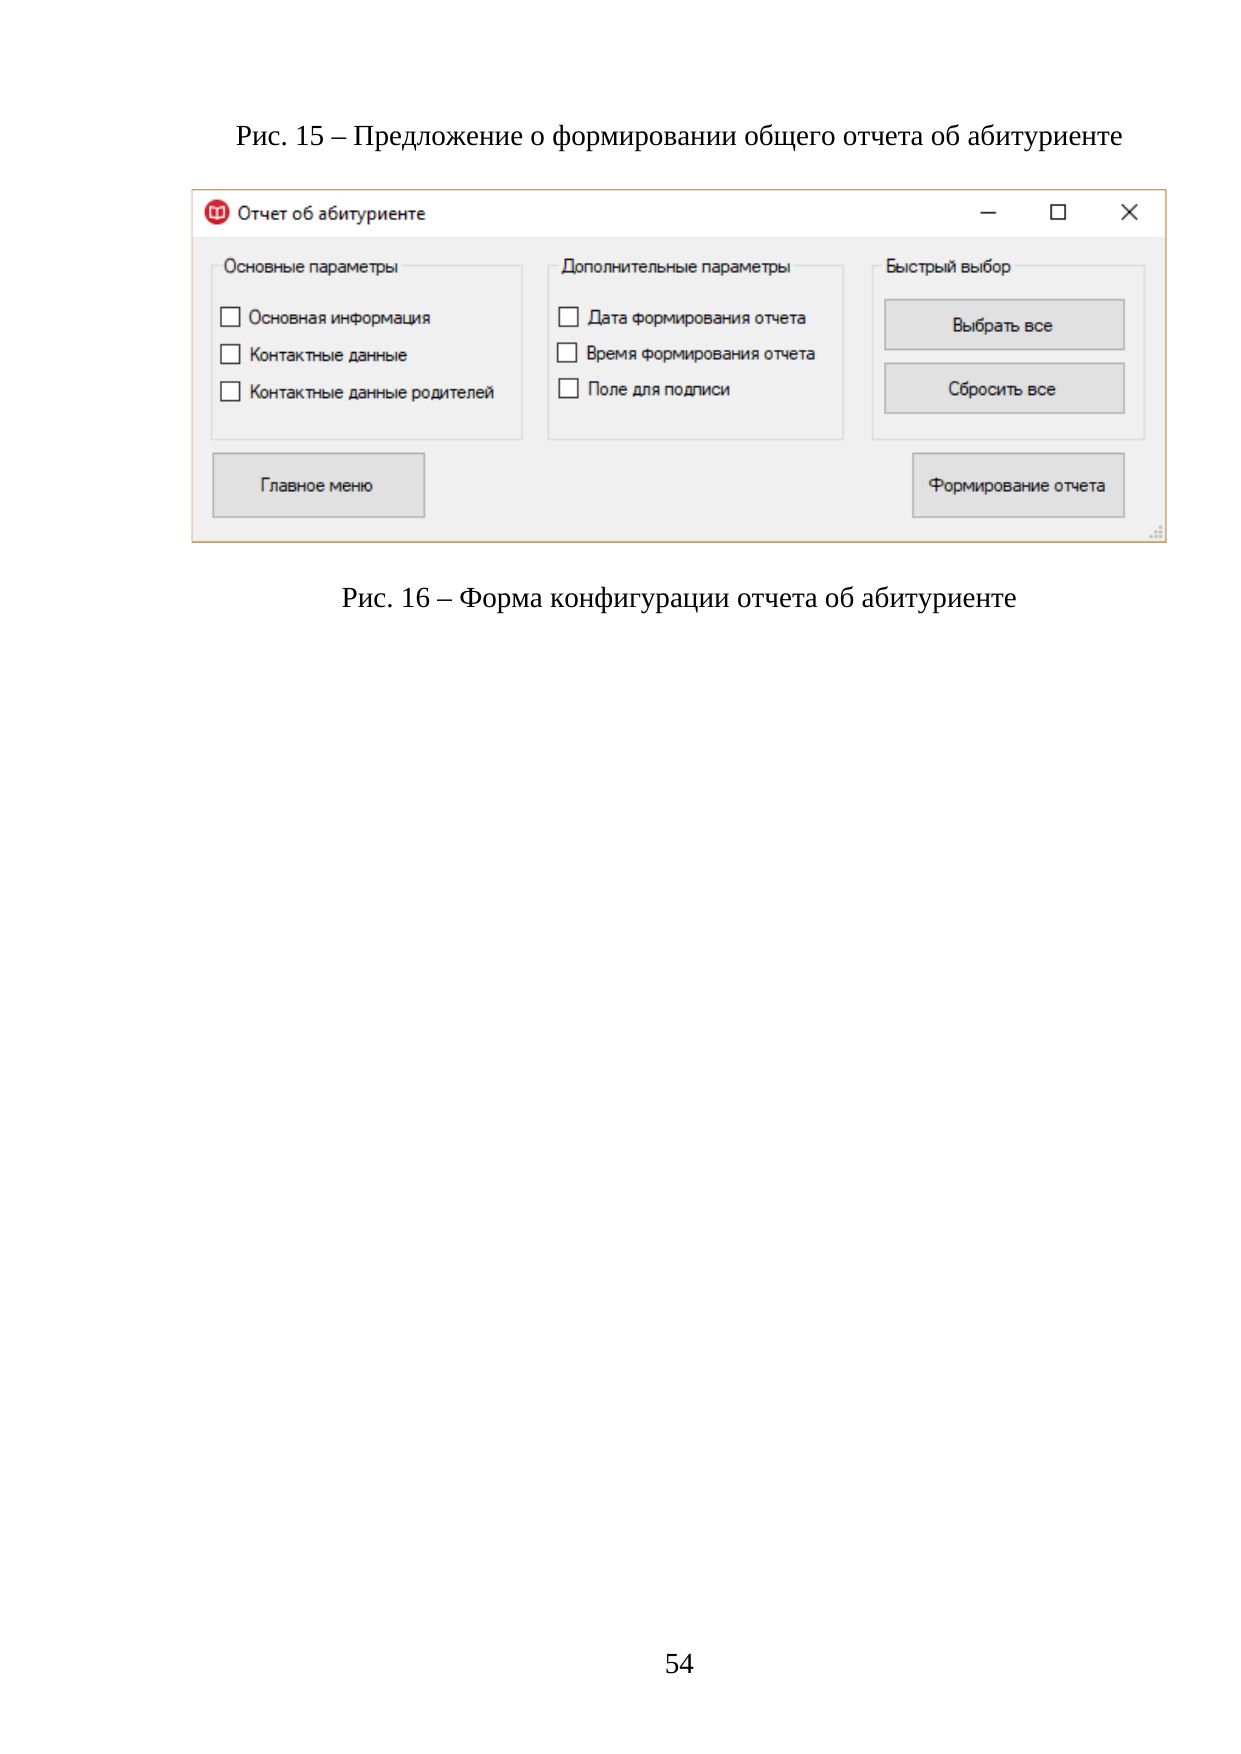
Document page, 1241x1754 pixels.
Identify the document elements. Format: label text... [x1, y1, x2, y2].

picture [191, 189, 1167, 543]
text Рис. 15 – Предложение о формировании общего отчета об абитуриенте [177, 118, 1181, 152]
text Рис. 16 – Форма конфигурации отчета об абитуриенте [177, 580, 1181, 614]
